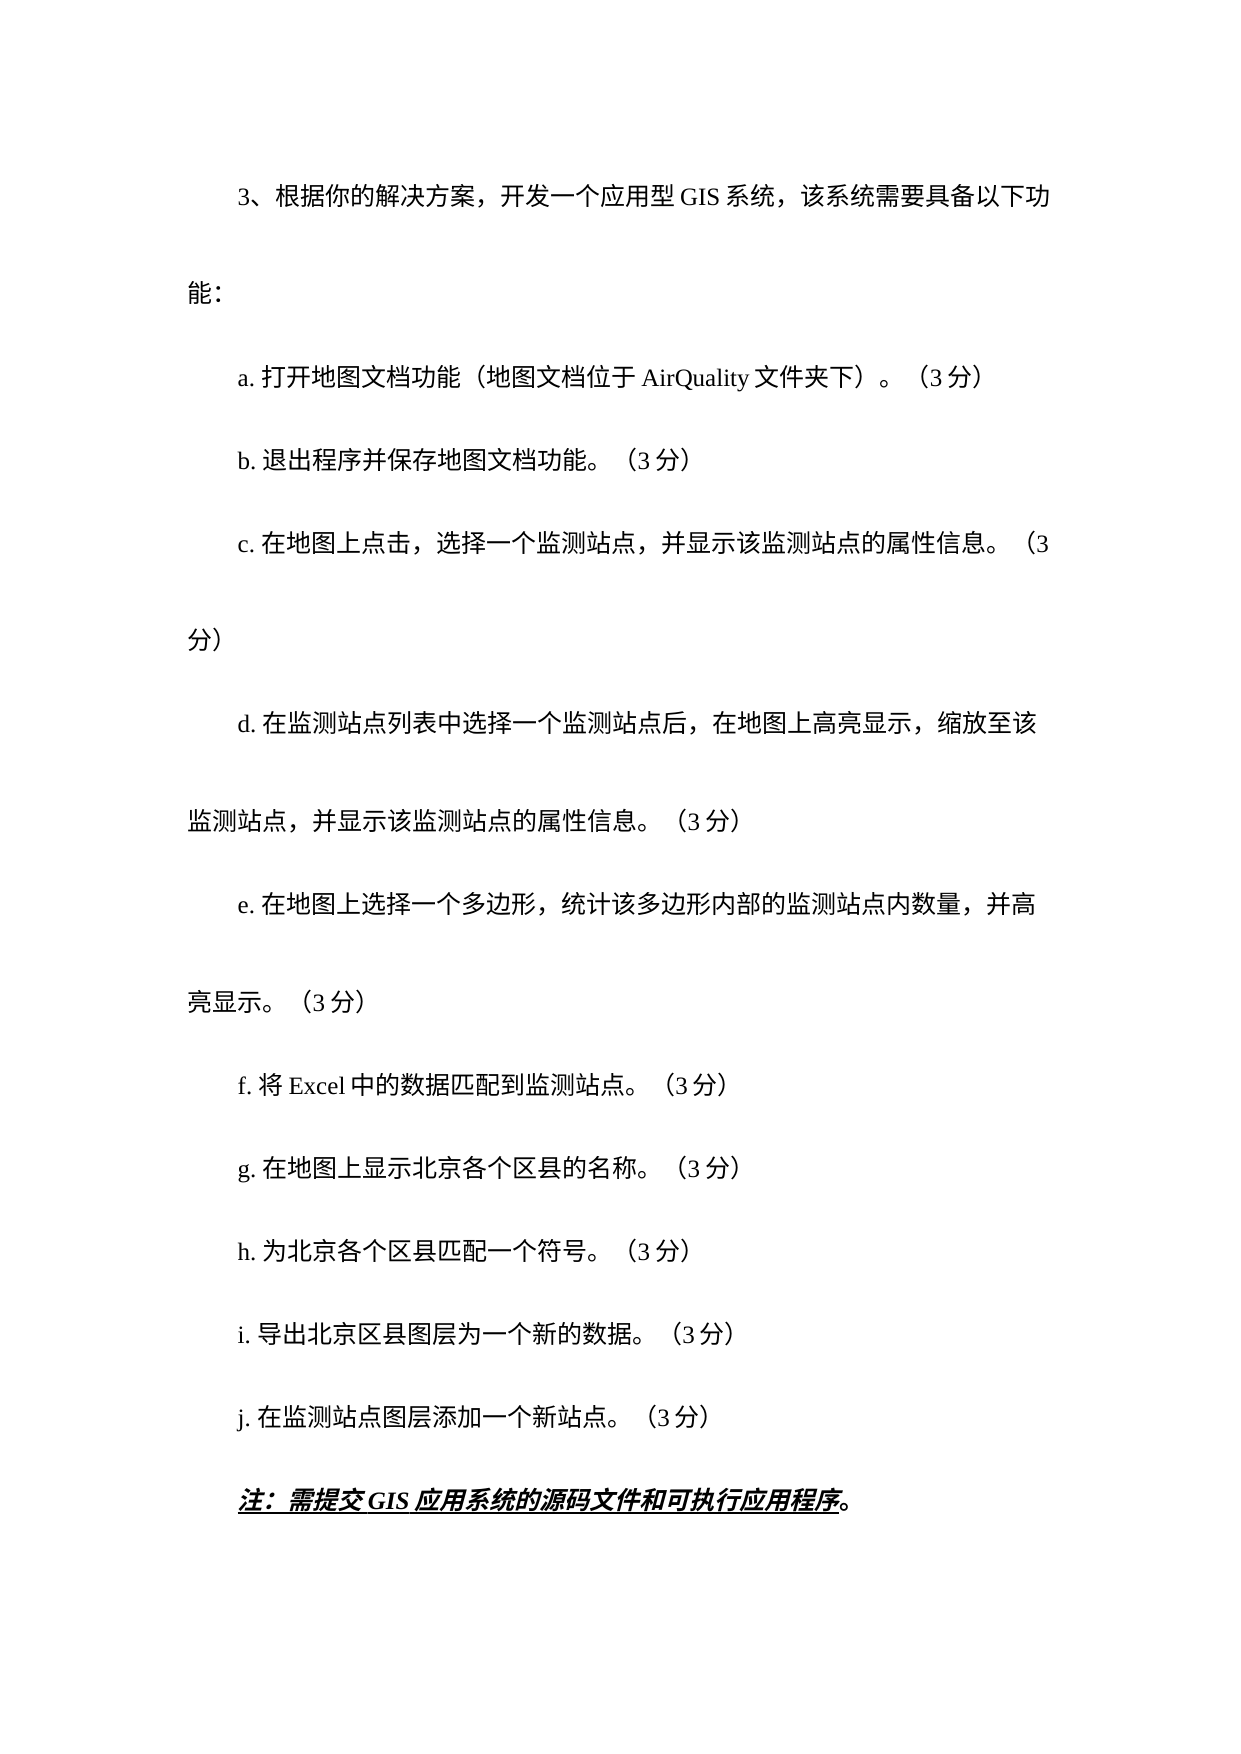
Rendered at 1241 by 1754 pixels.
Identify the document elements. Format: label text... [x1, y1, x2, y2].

text j. 在监测站点图层添加一个新站点。（3分） [187, 1383, 1053, 1448]
text g. 在地图上显示北京各个区县的名称。（3分） [187, 1134, 1053, 1199]
text i. 导出北京区县图层为一个新的数据。（3分） [187, 1300, 1053, 1365]
text a. 打开地图文档功能（地图文档位于AirQuality文件夹下）。（3分） [187, 343, 1053, 408]
text h. 为北京各个区县匹配一个符号。（3分） [187, 1217, 1053, 1282]
text 注：需提交GIS应用系统的源码文件和可执行应用程序。 [187, 1466, 1053, 1531]
text d. 在监测站点列表中选择一个监测站点后，在地图上高亮显示，缩放至该监测站点，并显示该监测站点的属性信息。（3分） [187, 689, 1053, 852]
text 3、根据你的解决方案，开发一个应用型GIS系统，该系统需要具备以下功能： [187, 162, 1053, 324]
text e. 在地图上选择一个多边形，统计该多边形内部的监测站点内数量，并高亮显示。（3分） [187, 870, 1053, 1033]
text f. 将Excel中的数据匹配到监测站点。（3分） [187, 1051, 1053, 1116]
text b. 退出程序并保存地图文档功能。（3分） [187, 426, 1053, 491]
text c. 在地图上点击，选择一个监测站点，并显示该监测站点的属性信息。（3分） [187, 509, 1053, 671]
